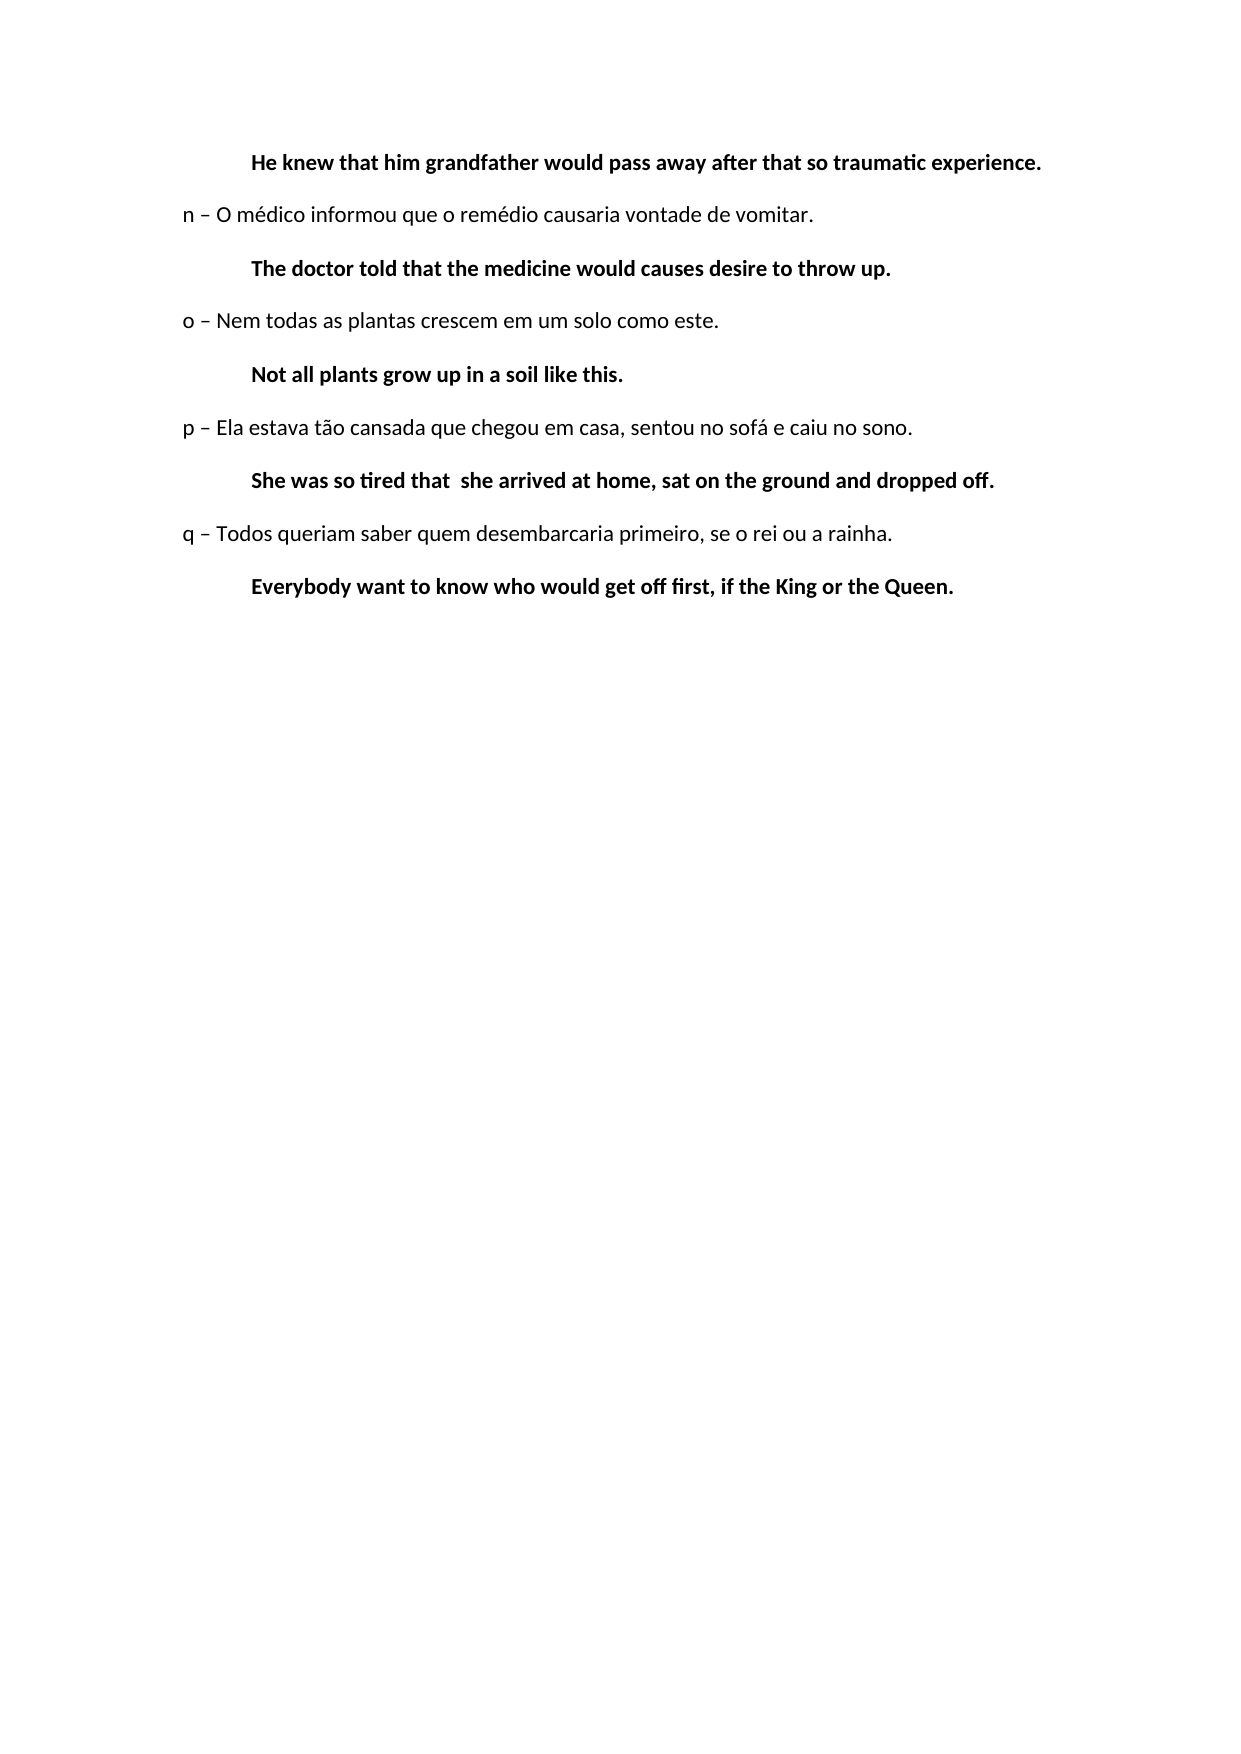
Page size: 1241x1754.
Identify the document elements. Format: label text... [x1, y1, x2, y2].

text He knew that him grandfather would pass away after that so traumatic experience. [177, 148, 1063, 176]
text She was so tired that she arrived at home, sat on the ground and dropped off. [177, 466, 1063, 494]
text Not all plants grow up in a soil like this. [177, 360, 1063, 388]
text o – Nem todas as plantas crescem em um solo como este. [177, 307, 1063, 335]
text Everybody want to know who would get off first, if the King or the Queen. [177, 572, 1063, 600]
text The doctor told that the medicine would causes desire to throw up. [177, 254, 1063, 282]
text q – Todos queriam saber quem desembarcaria primeiro, se o rei ou a rainha. [177, 519, 1063, 547]
text p – Ela estava tão cansada que chegou em casa, sentou no sofá e caiu no sono. [177, 413, 1063, 441]
text n – O médico informou que o remédio causaria vontade de vomitar. [177, 201, 1063, 229]
